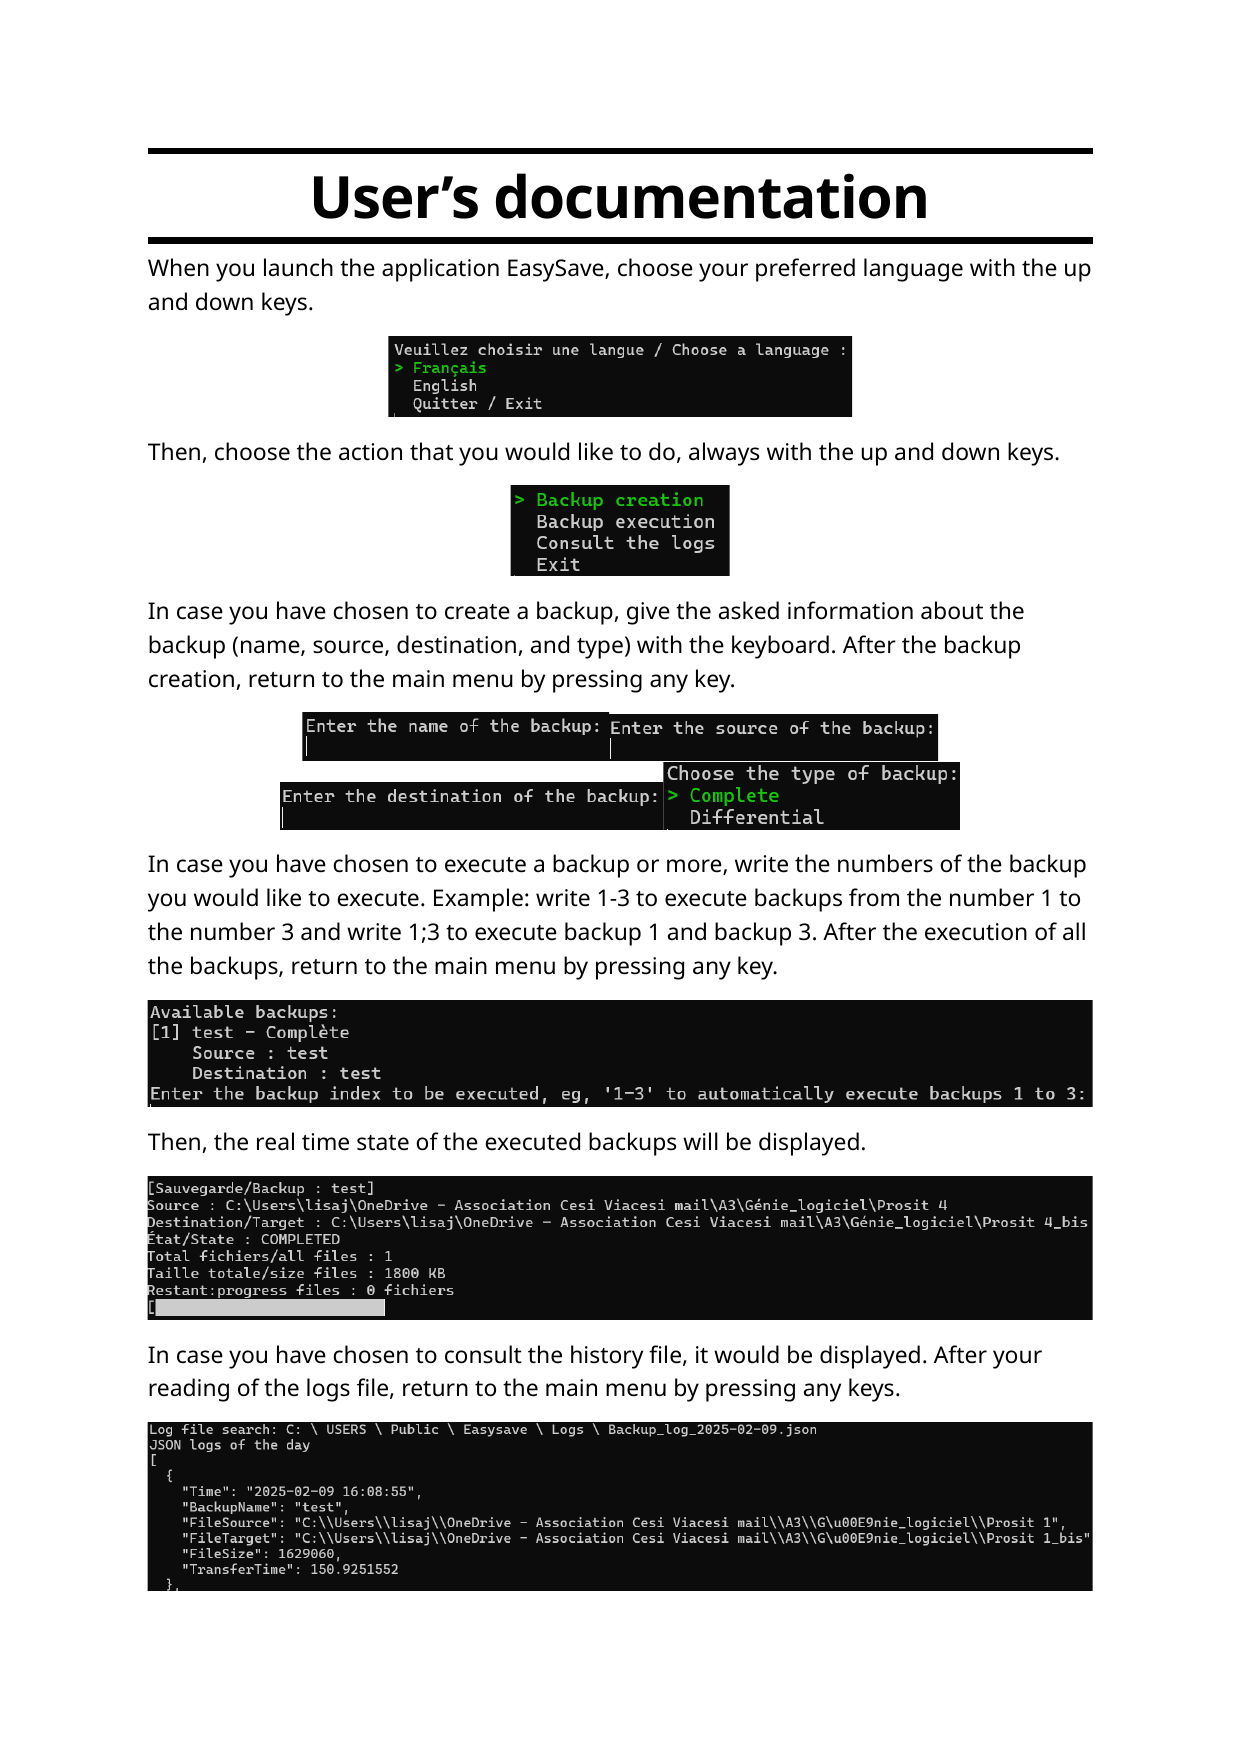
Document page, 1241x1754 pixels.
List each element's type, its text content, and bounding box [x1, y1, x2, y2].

text When you launch the application EasySave, choose your preferred language with the up and down keys. [148, 252, 1093, 317]
picture [302, 712, 939, 761]
picture [147, 1422, 1093, 1591]
picture [388, 336, 853, 417]
picture [280, 762, 960, 830]
title User’s documentation [148, 154, 1093, 237]
picture [147, 1000, 1093, 1107]
text Then, the real time state of the executed backups will be displayed. [148, 1126, 1093, 1157]
picture [510, 485, 730, 576]
text In case you have chosen to consult the history file, it would be displayed. After your reading of the logs file, return to the main menu by pressing any keys. [148, 1338, 1093, 1403]
picture [147, 1176, 1093, 1320]
text Then, choose the action that you would like to do, always with the up and down keys. [148, 435, 1093, 467]
text In case you have chosen to create a backup, give the asked information about the backup (name, source, destination, and type) with the keyboard. After the backup creation, return to the main menu by pressing any key. [148, 595, 1093, 694]
text In case you have chosen to execute a backup or more, write the numbers of the backup you would like to execute. Example: write 1-3 to execute backups from the number 1 to the number 3 and write 1;3 to execute backup 1 and backup 3. After the execution of all the backups, return to the main menu by pressing any key. [148, 848, 1093, 981]
